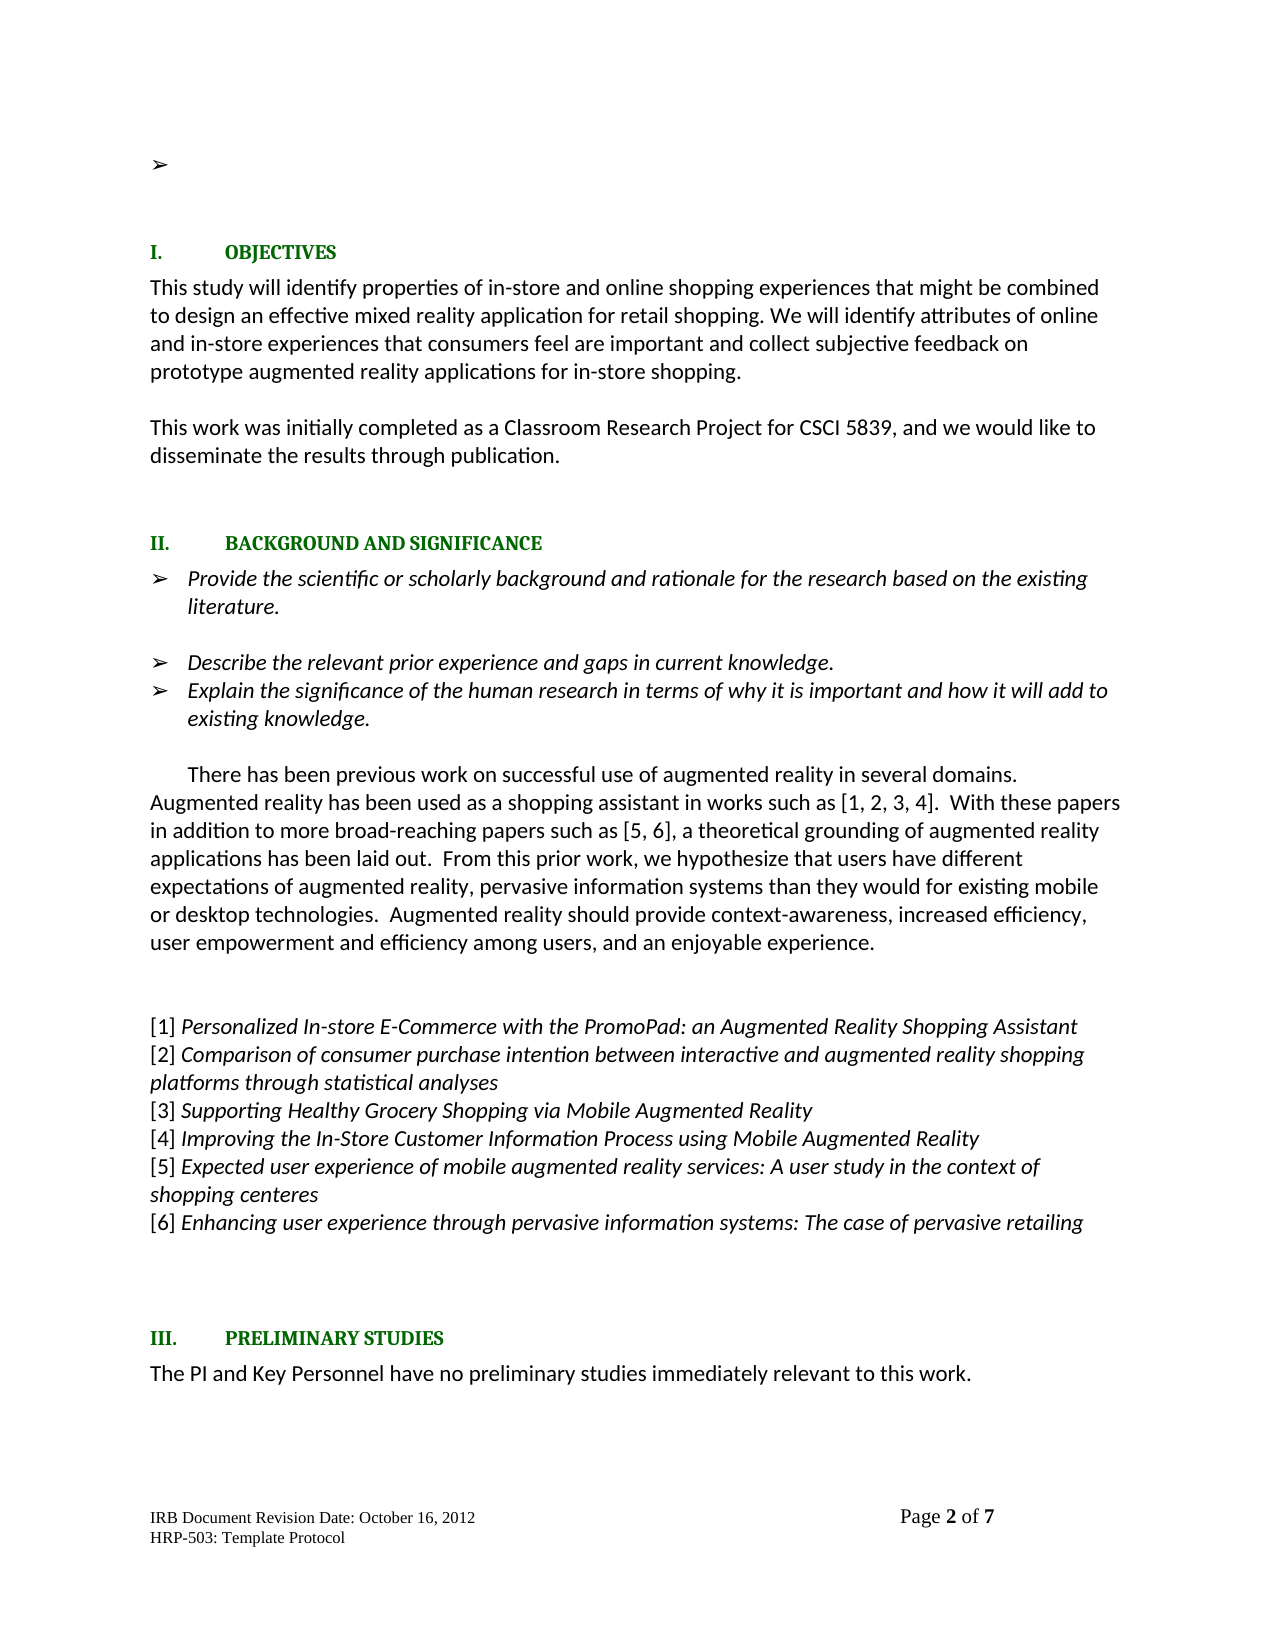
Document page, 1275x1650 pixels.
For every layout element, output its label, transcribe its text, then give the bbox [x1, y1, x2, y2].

text [4] Improving the In-Store Customer Information Process using Mobile Augmented Reality [150, 1124, 1125, 1152]
list Explain the significance of the human research in terms of why it is important and how it will add to existing knowledge. [150, 676, 1125, 732]
subtitle BACKGROUND AND SIGNIFICANCE [150, 531, 1125, 555]
list Describe the relevant prior experience and gaps in current knowledge. [150, 648, 1125, 676]
text [6] Enhancing user experience through pervasive information systems: The case of pervasive retailing [150, 1208, 1125, 1236]
text [5] Expected user experience of mobile augmented reality services: A user study in the context of shopping centeres [150, 1152, 1125, 1208]
text [2] Comparison of consumer purchase intention between interactive and augmented reality shopping platforms through statistical analyses [150, 1040, 1125, 1096]
text The PI and Key Personnel have no preliminary studies immediately relevant to this work. [150, 1359, 1125, 1387]
subtitle OBJECTIVES [150, 241, 1125, 264]
list Provide the scientific or scholarly background and rationale for the research based on the existing literature. [150, 564, 1125, 620]
text [3] Supporting Healthy Grocery Shopping via Mobile Augmented Reality [150, 1096, 1125, 1124]
text This study will identify properties of in-store and online shopping experiences that might be combined to design an effective mixed reality application for retail shopping. We will identify attributes of online and in-store experiences that consumers feel are important and collect subjective feedback on prototype augmented reality applications for in-store shopping. [150, 273, 1125, 385]
text This work was initially completed as a Classroom Research Project for CSCI 5839, and we would like to disseminate the results through publication. [150, 413, 1125, 469]
text [1] Personalized In-store E-Commerce with the PromoPad: an Augmented Reality Shopping Assistant [150, 1012, 1125, 1040]
subtitle PRELIMINARY STUDIES [150, 1327, 1125, 1351]
text There has been previous work on successful use of augmented reality in several domains. Augmented reality has been used as a shopping assistant in works such as [1, 2, 3, 4]. With these papers in addition to more broad-reaching papers such as [5, 6], a theoretical grounding of augmented reality applications has been laid out. From this prior work, we hypothesize that users have different expectations of augmented reality, pervasive information systems than they would for existing mobile or desktop technologies. Augmented reality should provide context-awareness, increased efficiency, user empowerment and efficiency among users, and an enjoyable experience. [150, 760, 1125, 956]
